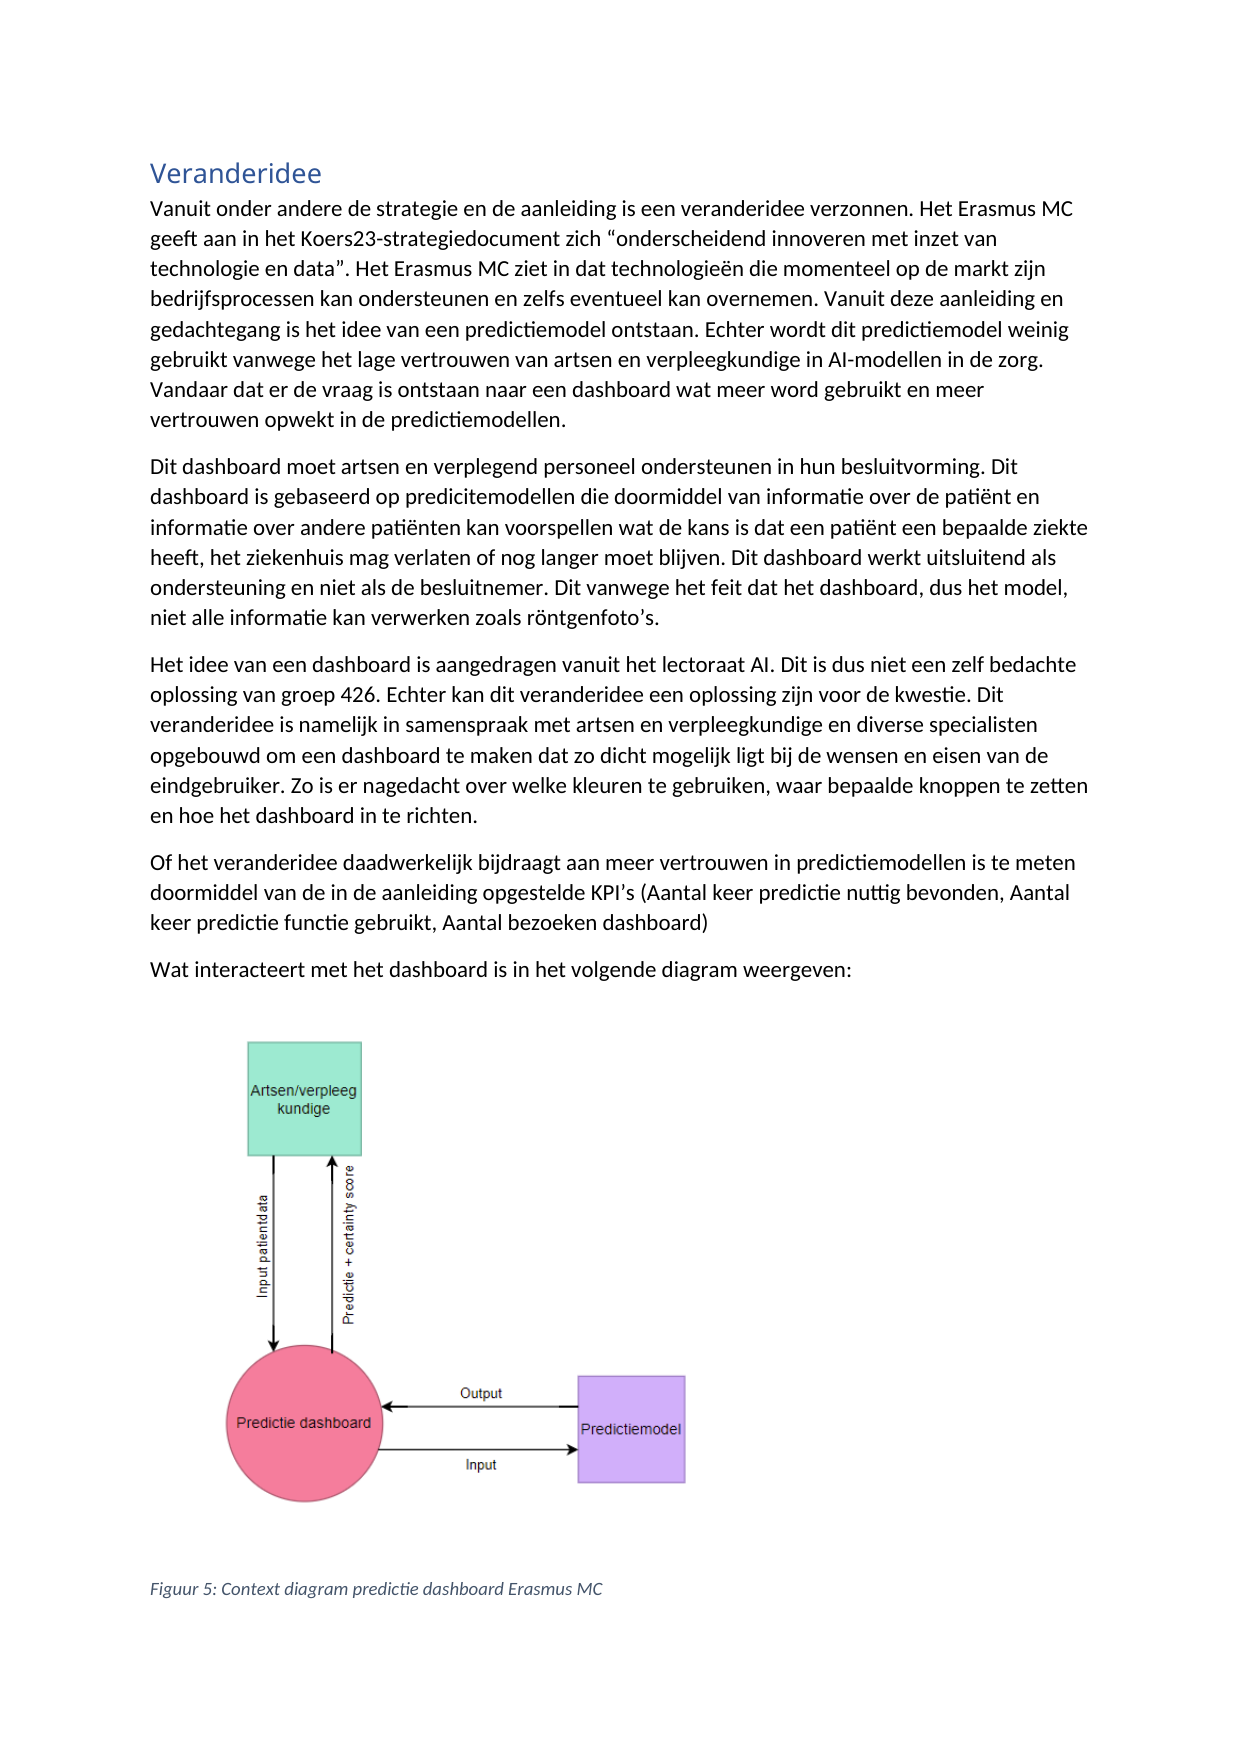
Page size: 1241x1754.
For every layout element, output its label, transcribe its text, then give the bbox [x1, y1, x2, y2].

text Wat interacteert met het dashboard is in het volgende diagram weergeven: [150, 955, 1090, 983]
text Het idee van een dashboard is aangedragen vanuit het lectoraat AI. Dit is dus niet een zelf bedachte oplossing van groep 426. Echter kan dit veranderidee een oplossing zijn voor de kwestie. Dit veranderidee is namelijk in samenspraak met artsen en verpleegkundige en diverse specialisten opgebouwd om een dashboard te maken dat zo dicht mogelijk ligt bij de wensen en eisen van de eindgebruiker. Zo is er nagedacht over welke kleuren te gebruiken, waar bepaalde knoppen te zetten en hoe het dashboard in te richten. [150, 650, 1090, 829]
text Vanuit onder andere de strategie en de aanleiding is een veranderidee verzonnen. Het Erasmus MC geeft aan in het Koers23-strategiedocument zich “onderscheidend innoveren met inzet van technologie en data”. Het Erasmus MC ziet in dat technologieën die momenteel op de markt zijn bedrijfsprocessen kan ondersteunen en zelfs eventueel kan overnemen. Vanuit deze aanleiding en gedachtegang is het idee van een predictiemodel ontstaan. Echter wordt dit predictiemodel weinig gebruikt vanwege het lage vertrouwen van artsen en verpleegkundige in AI-modellen in de zorg. Vandaar dat er de vraag is ontstaan naar een dashboard wat meer word gebruikt en meer vertrouwen opwekt in de predictiemodellen. [150, 194, 1090, 433]
subtitle Veranderidee [150, 154, 1090, 191]
picture [150, 1002, 755, 1559]
text Of het veranderidee daadwerkelijk bijdraagt aan meer vertrouwen in predictiemodellen is te meten doormiddel van de in de aanleiding opgestelde KPI’s (Aantal keer predictie nuttig bevonden, Aantal keer predictie functie gebruikt, Aantal bezoeken dashboard) [150, 848, 1090, 937]
text Dit dashboard moet artsen en verplegend personeel ondersteunen in hun besluitvorming. Dit dashboard is gebaseerd op predicitemodellen die doormiddel van informatie over de patiënt en informatie over andere patiënten kan voorspellen wat de kans is dat een patiënt een bepaalde ziekte heeft, het ziekenhuis mag verlaten of nog langer moet blijven. Dit dashboard werkt uitsluitend als ondersteuning en niet als de besluitnemer. Dit vanwege het feit dat het dashboard, dus het model, niet alle informatie kan verwerken zoals röntgenfoto’s. [150, 452, 1090, 631]
